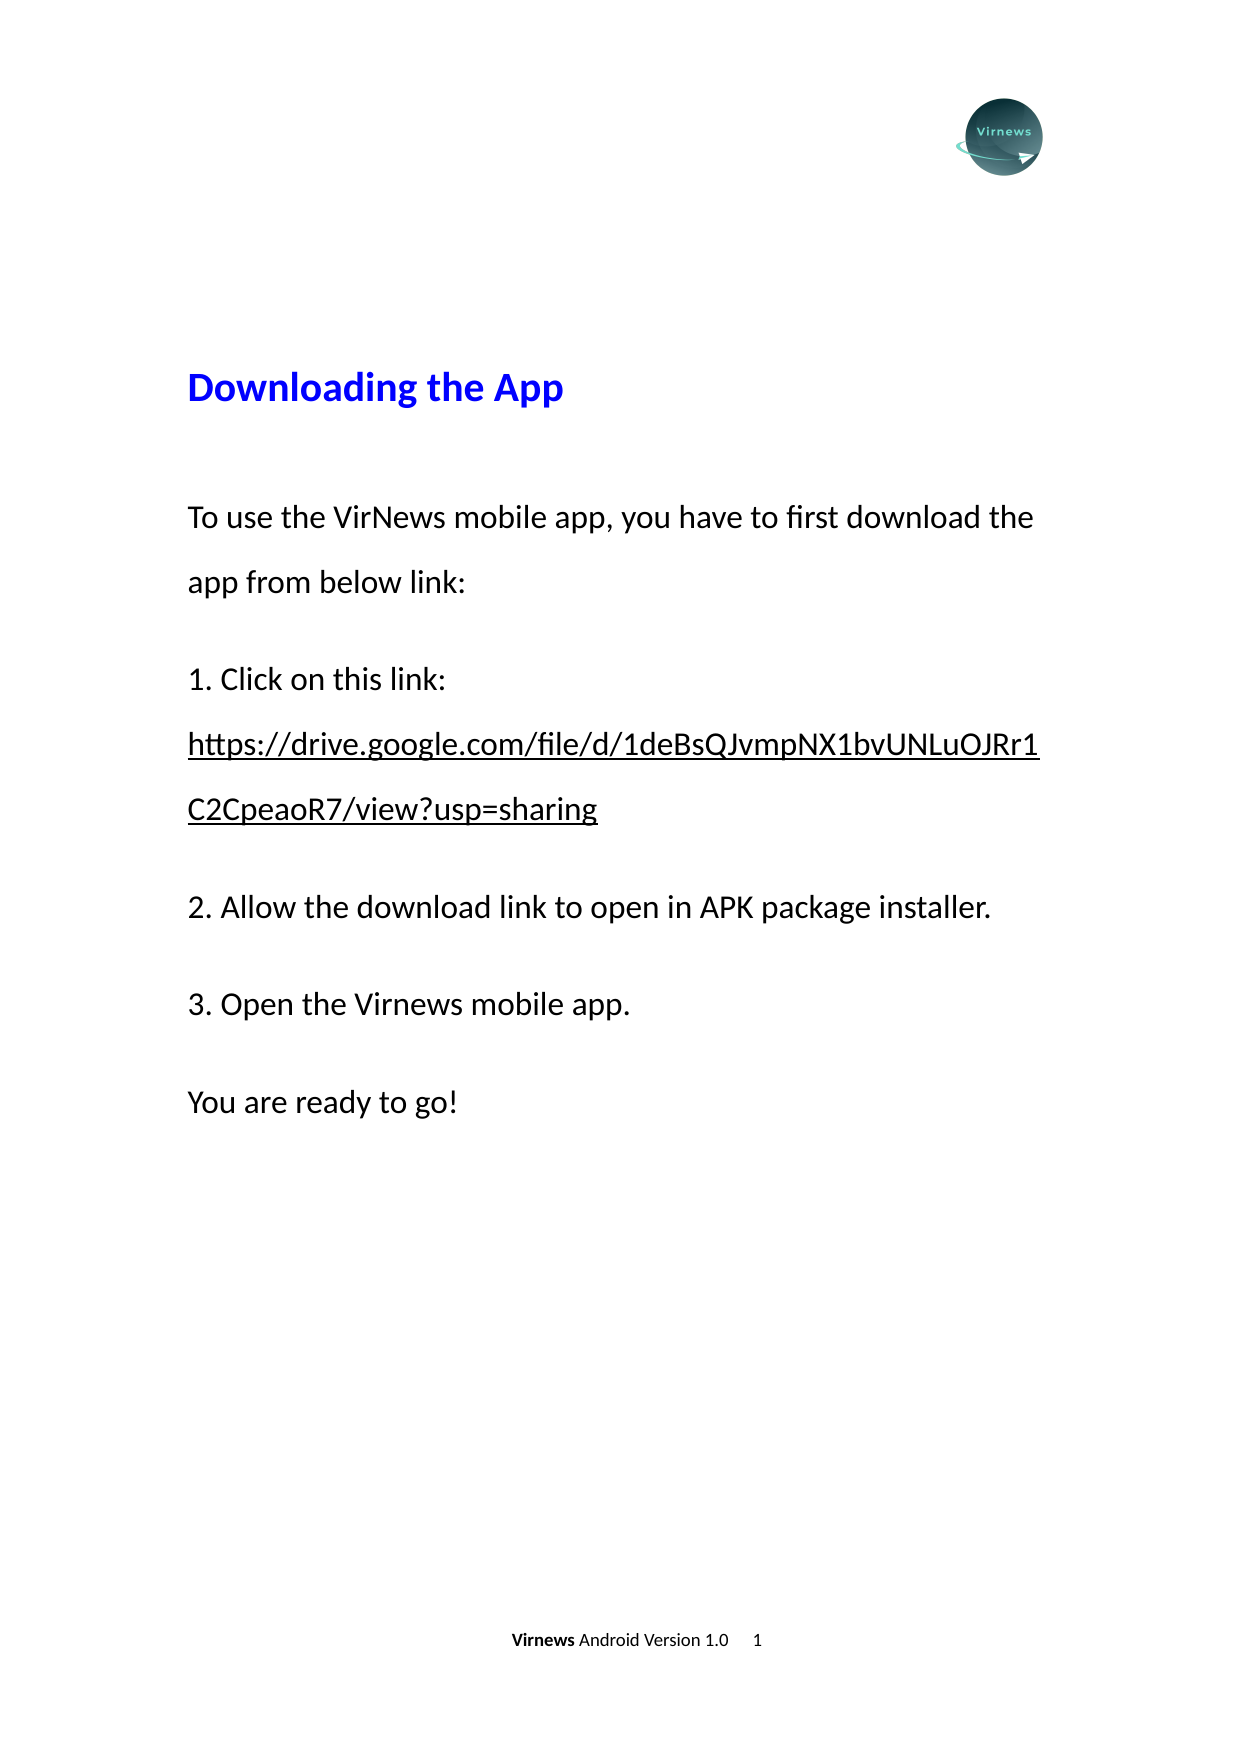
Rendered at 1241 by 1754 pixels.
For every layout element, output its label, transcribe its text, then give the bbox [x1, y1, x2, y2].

list Click on this link: https://drive.google.com/file/d/1deBsQJvmpNX1bvUNLuOJRr1C2CpeaoR7/view?usp=sharing [187, 646, 1053, 841]
picture [955, 88, 1053, 186]
text Downloading the App [187, 354, 1053, 419]
list Allow the download link to open in APK package installer. [187, 874, 1053, 939]
list Open the Virnews mobile app. [187, 971, 1053, 1036]
list You are ready to go! [187, 1069, 1053, 1134]
text To use the VirNews mobile app, you have to first download the app from below link: [187, 484, 1053, 614]
